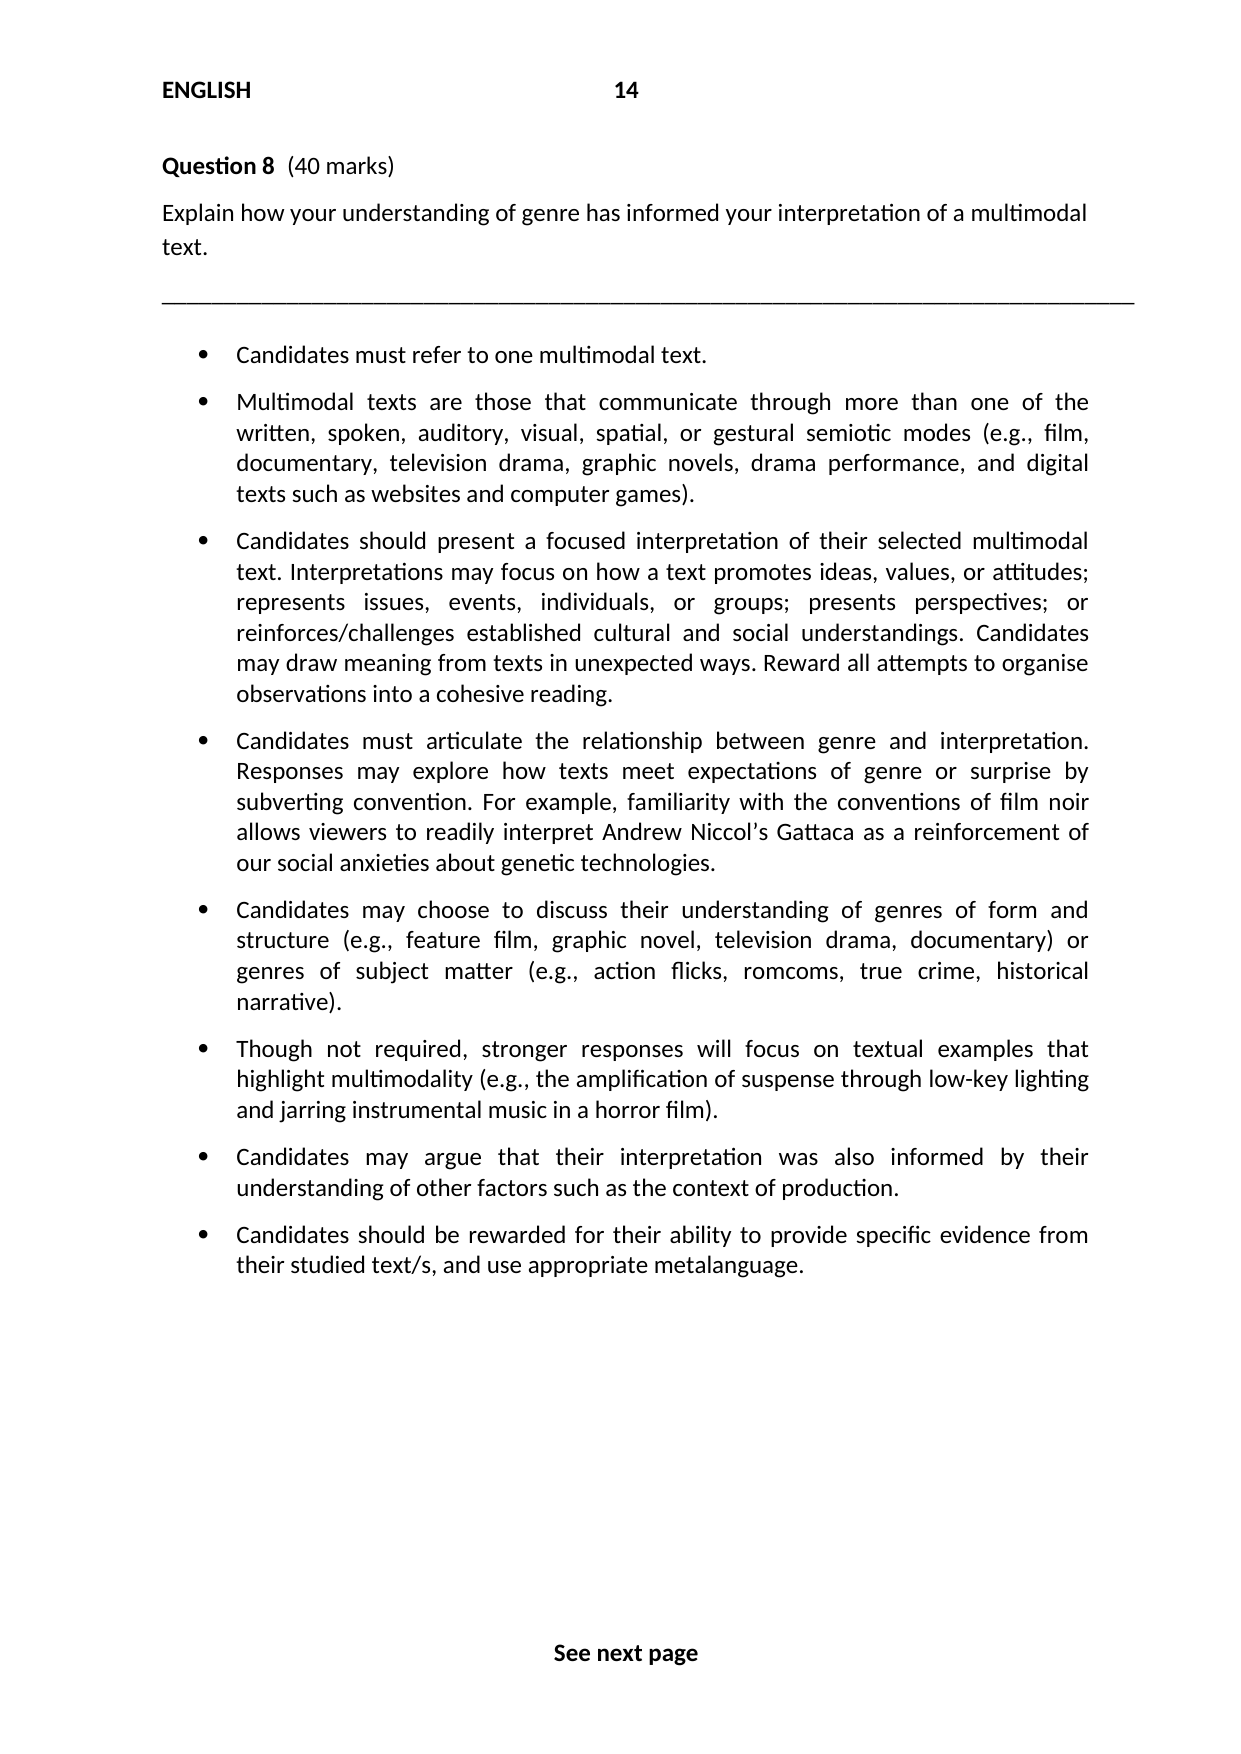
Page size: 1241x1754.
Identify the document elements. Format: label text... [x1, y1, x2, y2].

list Candidates should present a focused interpretation of their selected multimodal text. Interpretations may focus on how a text promotes ideas, values, or attitudes; represents issues, events, individuals, or groups; presents perspectives; or reinforces/challenges established cultural and social understandings. Candidates may draw meaning from texts in unexpected ways. Reward all attempts to organise observations into a cohesive reading. [199, 525, 1090, 708]
text Explain how your understanding of genre has informed your interpretation of a multimodal text. [162, 197, 1090, 261]
list (40 marks) [162, 150, 1078, 181]
list Candidates must refer to one multimodal text. [199, 339, 1090, 370]
list Candidates may argue that their interpretation was also informed by their understanding of other factors such as the context of production. [199, 1141, 1090, 1202]
list Though not required, stronger responses will focus on textual examples that highlight multimodality (e.g., the amplification of suspense through low-key lighting and jarring instrumental music in a horror film). [199, 1033, 1090, 1124]
list Candidates may choose to discuss their understanding of genres of form and structure (e.g., feature film, graphic novel, television drama, documentary) or genres of subject matter (e.g., action flicks, romcoms, true crime, historical narrative). [199, 894, 1090, 1016]
list Multimodal texts are those that communicate through more than one of the written, spoken, auditory, visual, spatial, or gestural semiotic modes (e.g., film, documentary, television drama, graphic novels, drama performance, and digital texts such as websites and computer games). [199, 386, 1090, 508]
list Candidates should be rewarded for their ability to provide specific evidence from their studied text/s, and use appropriate metalanguage. [199, 1219, 1090, 1280]
list Candidates must articulate the relationship between genre and interpretation. Responses may explore how texts meet expectations of genre or surprise by subverting convention. For example, familiarity with the conventions of film noir allows viewers to readily interpret Andrew Niccol’s Gattaca as a reinforcement of our social anxieties about genetic technologies. [199, 725, 1090, 877]
